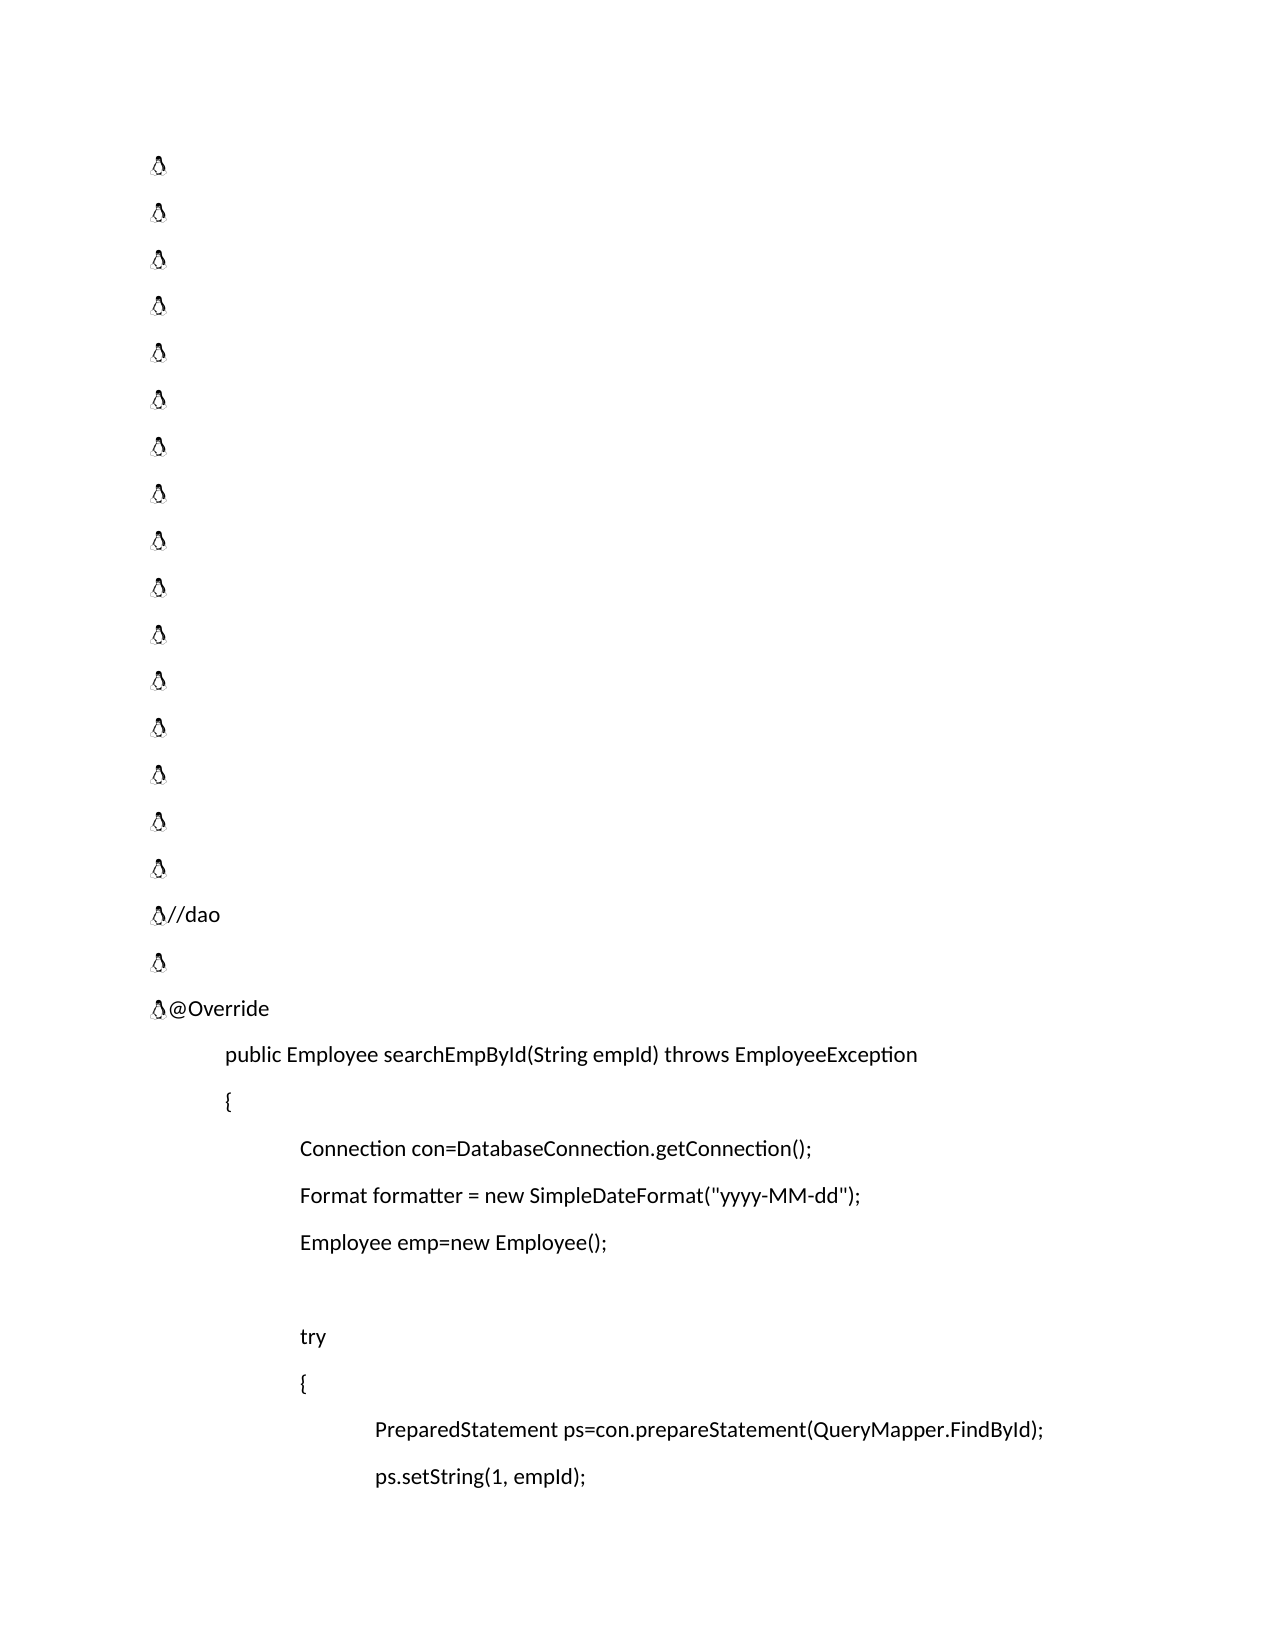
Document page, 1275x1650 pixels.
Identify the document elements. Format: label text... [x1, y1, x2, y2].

text ps.setString(1, empId); [150, 1462, 1125, 1491]
text  [150, 244, 1125, 272]
text  [150, 666, 1125, 694]
text public Employee searchEmpById(String empId) throws EmployeeException [150, 1041, 1125, 1069]
text Format formatter = new SimpleDateFormat("yyyy-MM-dd"); [150, 1181, 1125, 1209]
text  [150, 478, 1125, 506]
text  [150, 197, 1125, 225]
text  [150, 806, 1125, 834]
text //dao [150, 900, 1125, 928]
text  [150, 947, 1125, 975]
text  [150, 337, 1125, 366]
text Connection con=DatabaseConnection.getConnection(); [150, 1134, 1125, 1162]
text  [150, 291, 1125, 319]
text PreparedStatement ps=con.prepareStatement(QueryMapper.FindById); [150, 1416, 1125, 1444]
text  [150, 431, 1125, 459]
text Employee emp=new Employee(); [150, 1228, 1125, 1256]
text @Override [150, 994, 1125, 1022]
text  [150, 150, 1125, 178]
text  [150, 619, 1125, 647]
text { [150, 1087, 1125, 1116]
text  [150, 525, 1125, 553]
text  [150, 384, 1125, 412]
text try [150, 1322, 1125, 1350]
text  [150, 759, 1125, 787]
text  [150, 572, 1125, 600]
text { [150, 1369, 1125, 1397]
text  [150, 853, 1125, 881]
text  [150, 712, 1125, 741]
